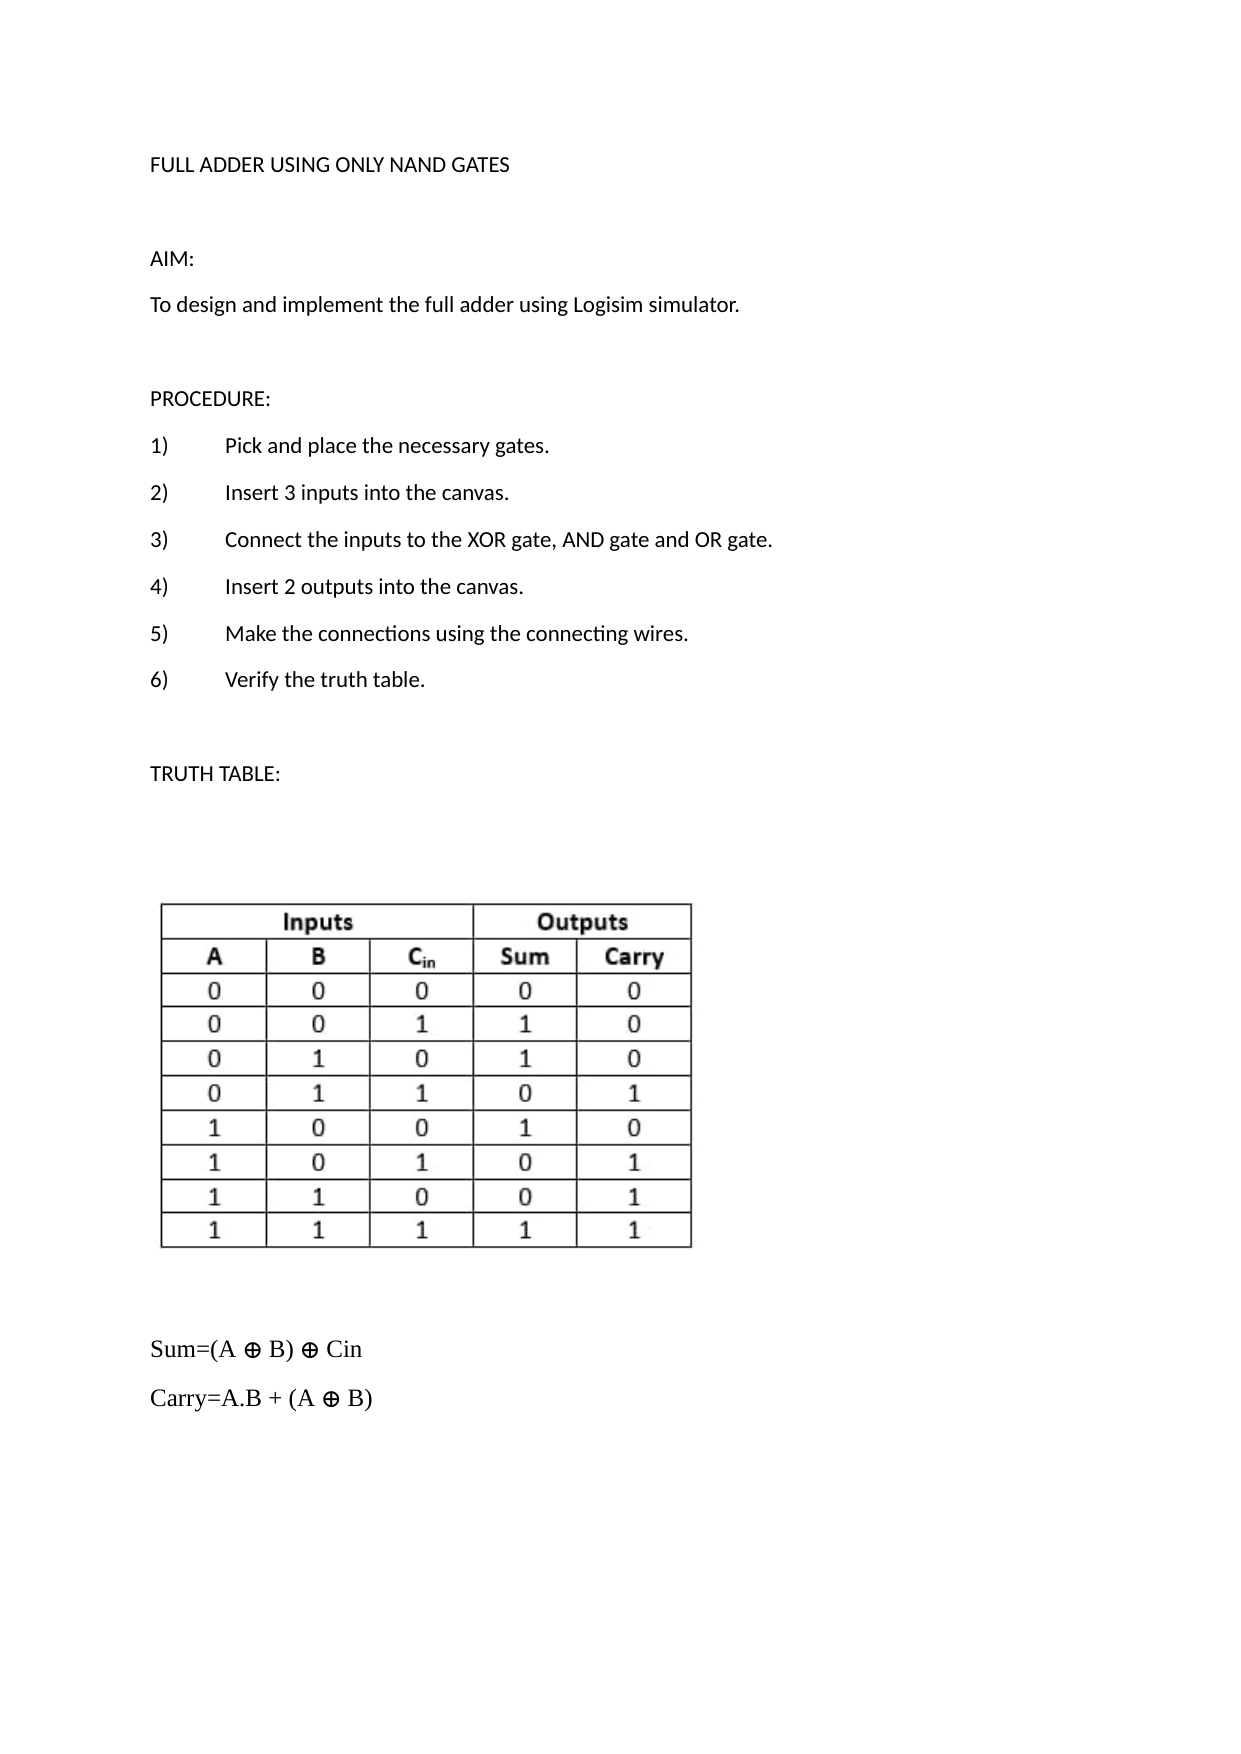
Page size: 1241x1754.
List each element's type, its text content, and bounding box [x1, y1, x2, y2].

text 4) Insert 2 outputs into the canvas. [150, 572, 1090, 600]
text Sum=(A ⊕ B) ⊕ Cin [150, 1333, 1090, 1363]
text FULL ADDER USING ONLY NAND GATES [150, 150, 1090, 178]
text 1) Pick and place the necessary gates. [150, 431, 1090, 459]
text 5) Make the connections using the connecting wires. [150, 619, 1090, 647]
text PROCEDURE: [150, 384, 1090, 412]
text Carry=A.B + (A ⊕ B) [150, 1382, 1090, 1412]
text AIM: [150, 244, 1090, 272]
text To design and implement the full adder using Logisim simulator. [150, 291, 1090, 319]
text 6) Verify the truth table. [150, 666, 1090, 694]
text TRUTH TABLE: [150, 759, 1090, 787]
text 3) Connect the inputs to the XOR gate, AND gate and OR gate. [150, 525, 1090, 553]
text 2) Insert 3 inputs into the canvas. [150, 478, 1090, 506]
picture [150, 900, 711, 1267]
